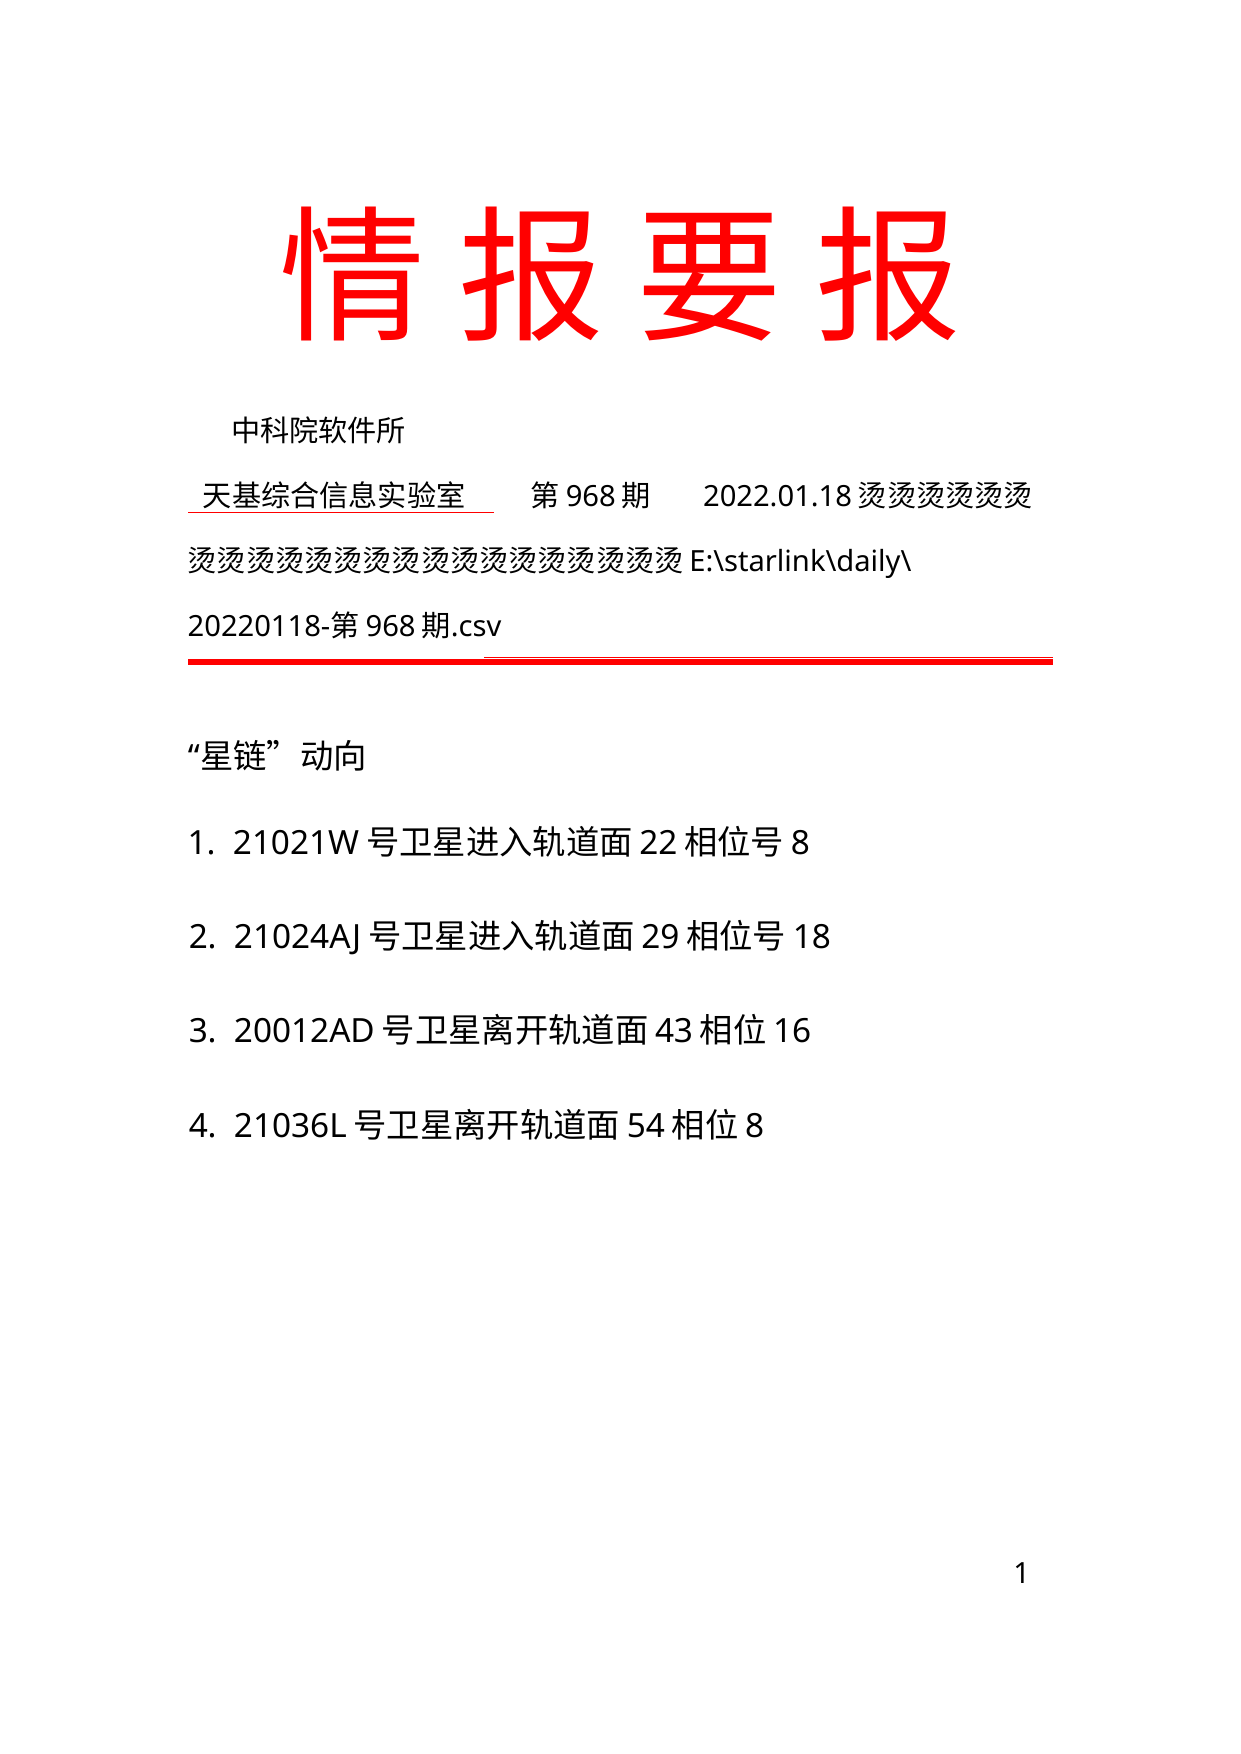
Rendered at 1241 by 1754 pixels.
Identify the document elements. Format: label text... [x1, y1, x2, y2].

text 中科院软件所 [187, 397, 1053, 462]
text 1. 21021W号卫星进入轨道面22相位号8 2. 21024AJ号卫星进入轨道面29相位号18 3. 20012AD号卫星离开轨道面43相位16 4. 21036L号卫星离开轨道面54相位8 [187, 808, 1029, 1249]
text 天基综合信息实验室 第968期 2022.01.18烫烫烫烫烫烫烫烫烫烫烫烫烫烫烫烫烫烫烫烫烫烫烫E:\starlink\daily\20220118-第968期.csv [187, 462, 1053, 722]
subtitle “星链”动向 [188, 722, 1029, 787]
text 情 报 要 报 [187, 152, 1053, 380]
